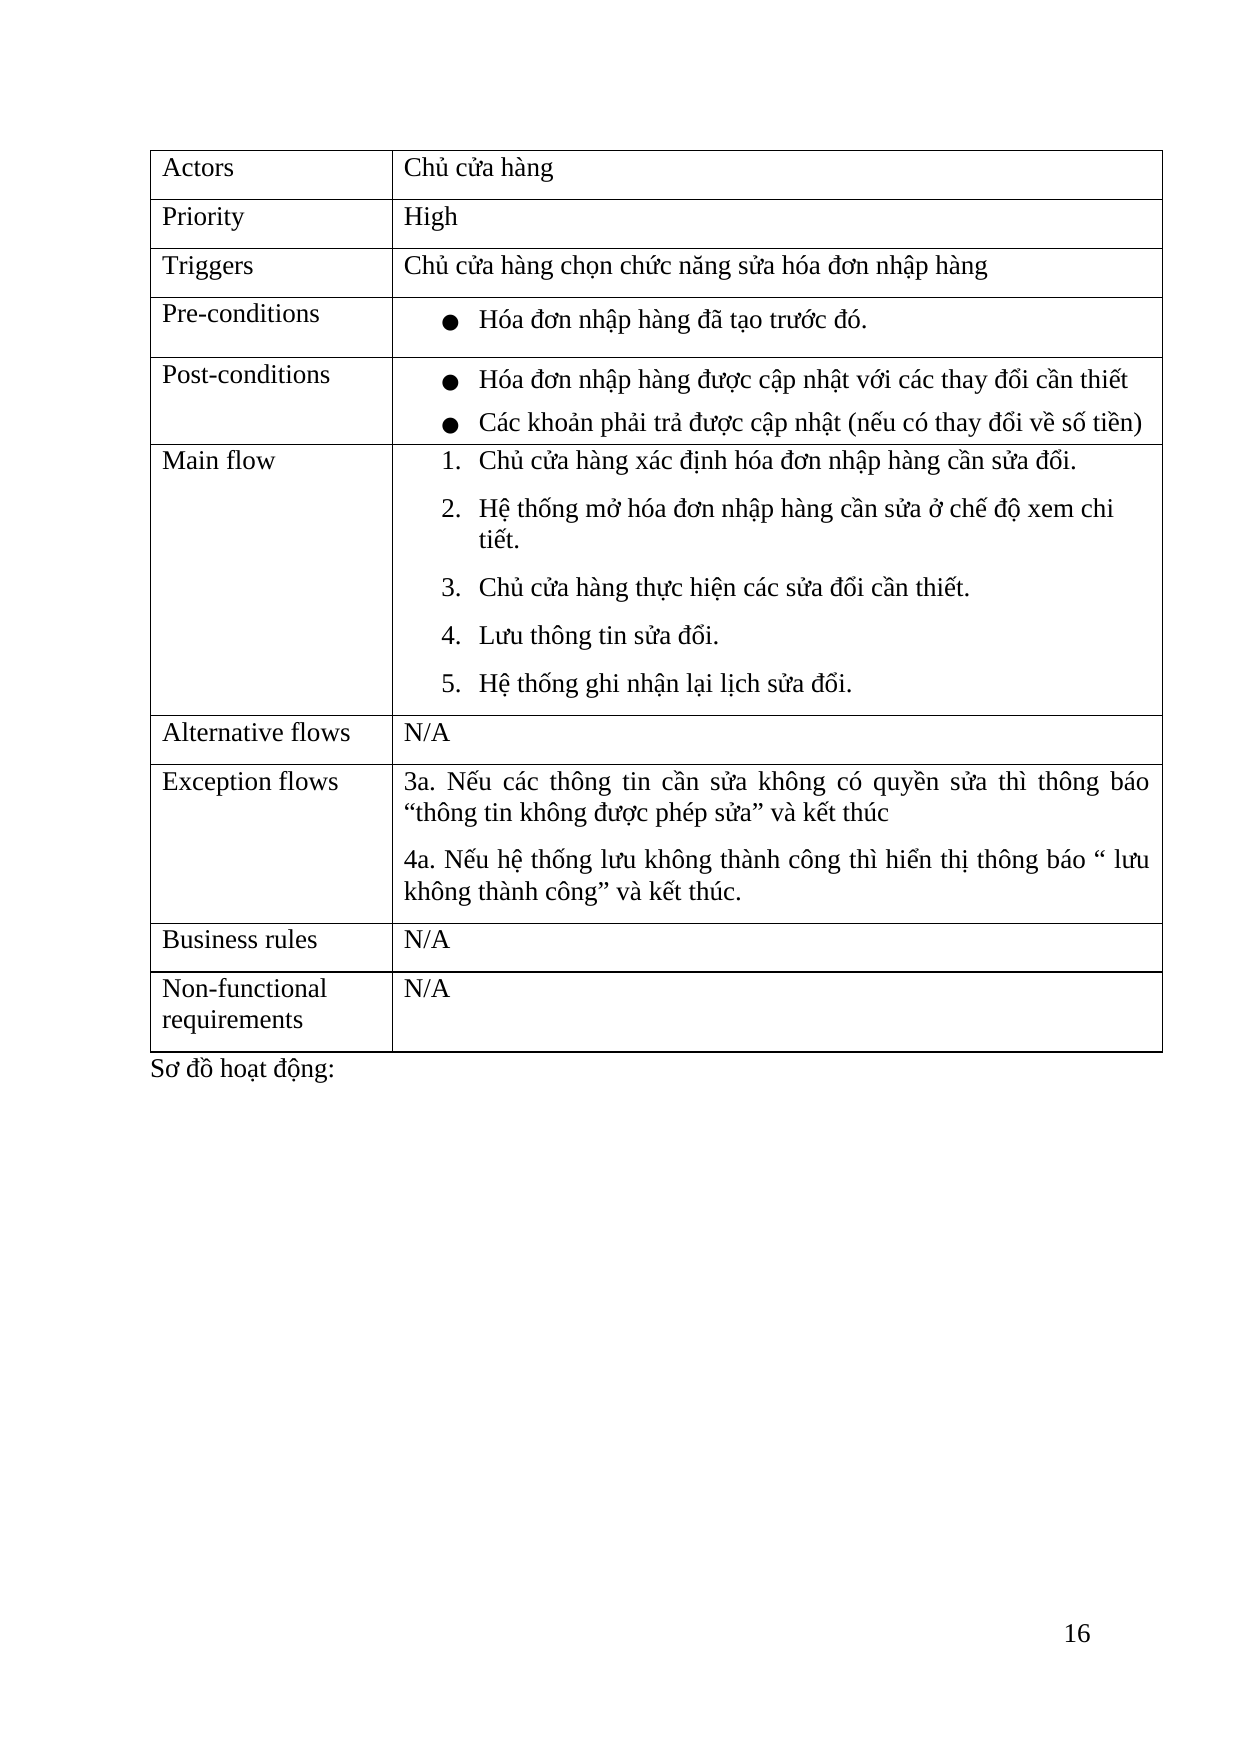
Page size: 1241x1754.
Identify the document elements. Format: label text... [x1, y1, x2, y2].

table_cell Alternative flows [151, 716, 392, 763]
table_cell N/A [393, 924, 1162, 971]
table_cell Chủ cửa hàng [393, 151, 1162, 199]
table_cell Business rules [151, 924, 392, 971]
table_cell 3a. Nếu các thông tin cần sửa không có quyền sửa thì thông báo “thông tin không được phép sửa” và kết thúc 4a. Nếu hệ thống lưu không thành công thì hiển thị thông báo “ lưu không thành công” và kết thúc. [393, 765, 1162, 922]
table_cell Chủ cửa hàng chọn chức năng sửa hóa đơn nhập hàng [393, 249, 1162, 297]
table_cell Exception flows [151, 765, 392, 922]
table_cell Priority [151, 200, 392, 248]
table_cell High [393, 200, 1162, 248]
table_cell Hóa đơn nhập hàng đã tạo trước đó. [393, 298, 1162, 357]
table_cell Actors [151, 151, 392, 199]
table_cell Triggers [151, 249, 392, 297]
table_cell Post-conditions [151, 358, 392, 443]
table_cell N/A [393, 716, 1162, 763]
text Sơ đồ hoạt động: [150, 1053, 1090, 1083]
table_cell Hóa đơn nhập hàng được cập nhật với các thay đổi cần thiết Các khoản phải trả được cập nhật (nếu có thay đổi về số tiền) [393, 358, 1162, 443]
table_cell N/A [393, 973, 1162, 1051]
table_cell Pre-conditions [151, 298, 392, 357]
table_cell Main flow [151, 445, 392, 715]
table_cell Chủ cửa hàng xác định hóa đơn nhập hàng cần sửa đổi. Hệ thống mở hóa đơn nhập hàng cần sửa ở chế độ xem chi tiết. Chủ cửa hàng thực hiện các sửa đổi cần thiết. Lưu thông tin sửa đổi. Hệ thống ghi nhận lại lịch sửa đổi. [393, 445, 1162, 715]
table_cell Non-functional requirements [151, 973, 392, 1051]
